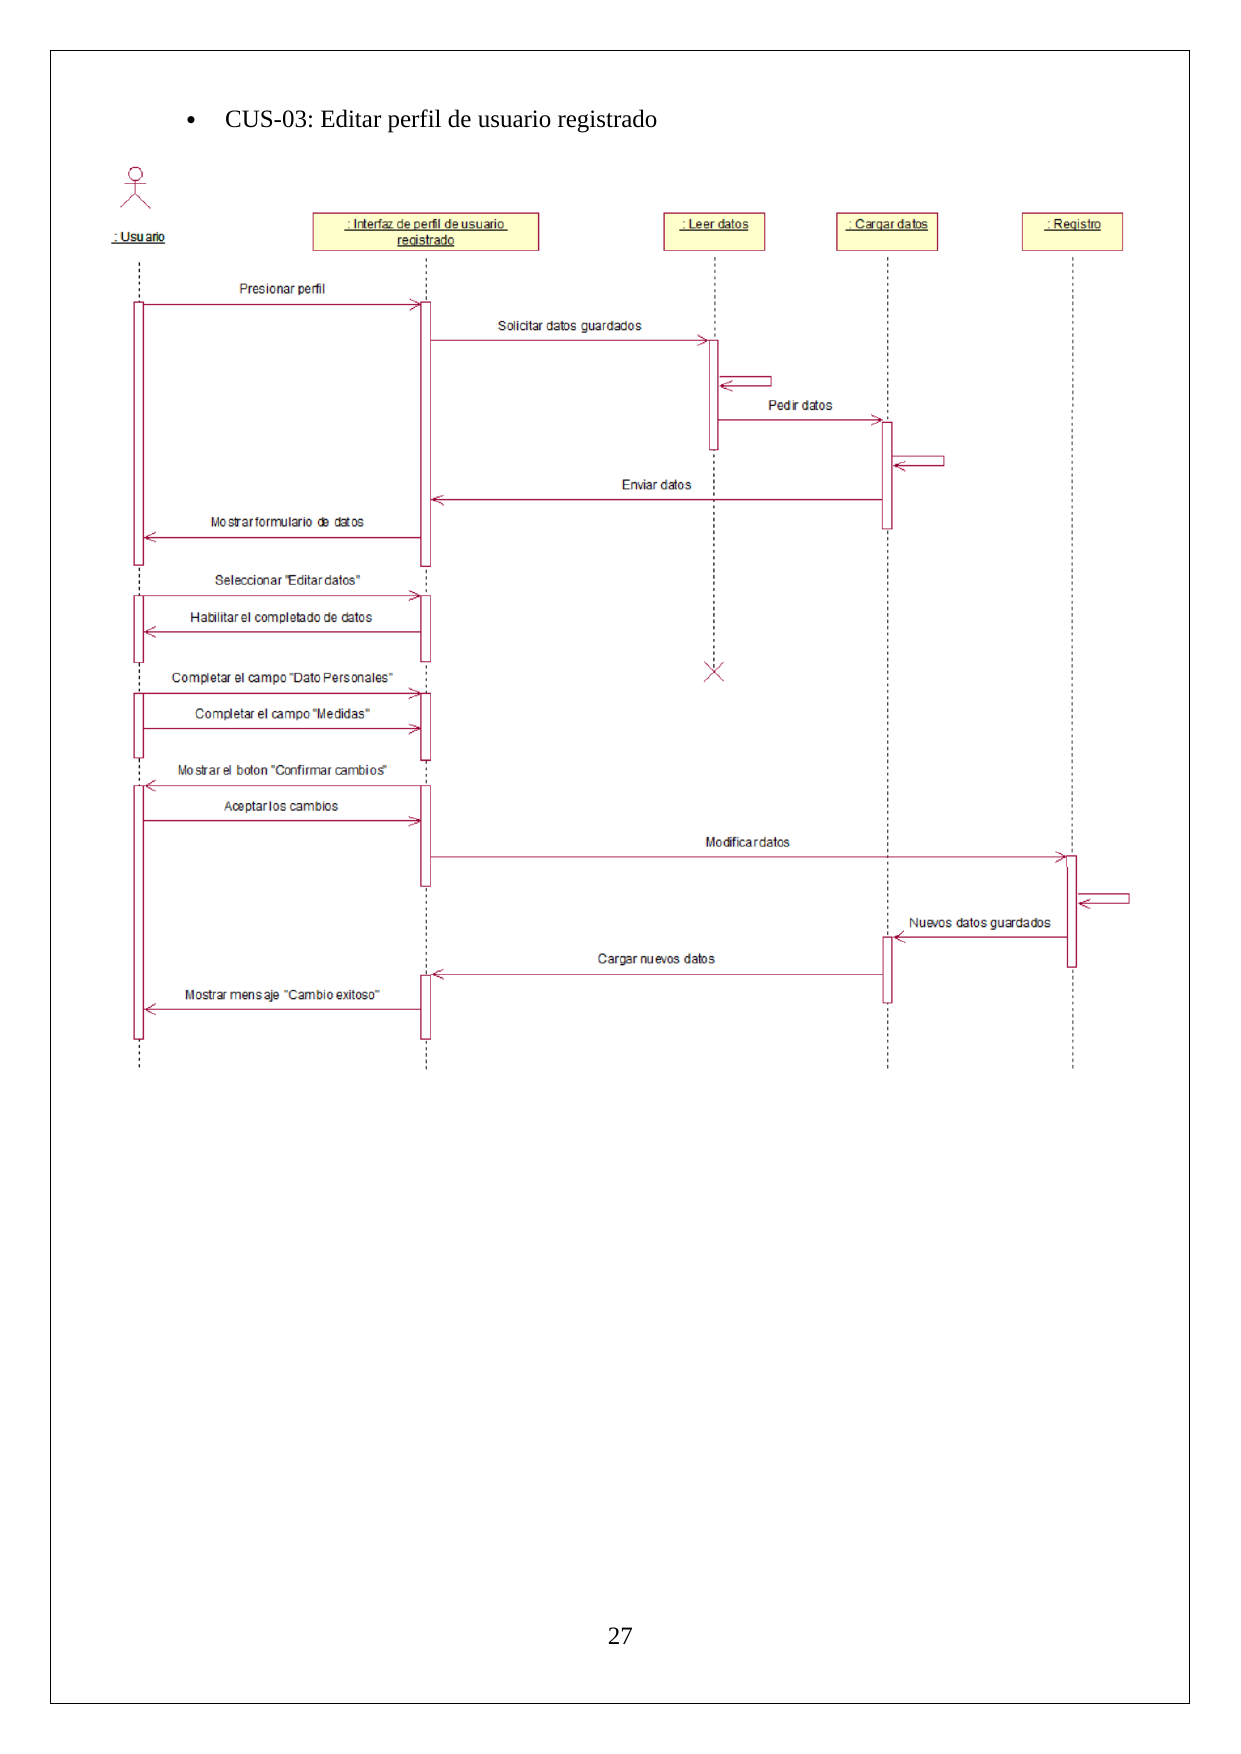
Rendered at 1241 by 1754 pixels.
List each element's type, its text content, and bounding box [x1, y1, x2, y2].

picture [96, 161, 1144, 1092]
list CUS-03: Editar perfil de usuario registrado [187, 104, 1090, 132]
